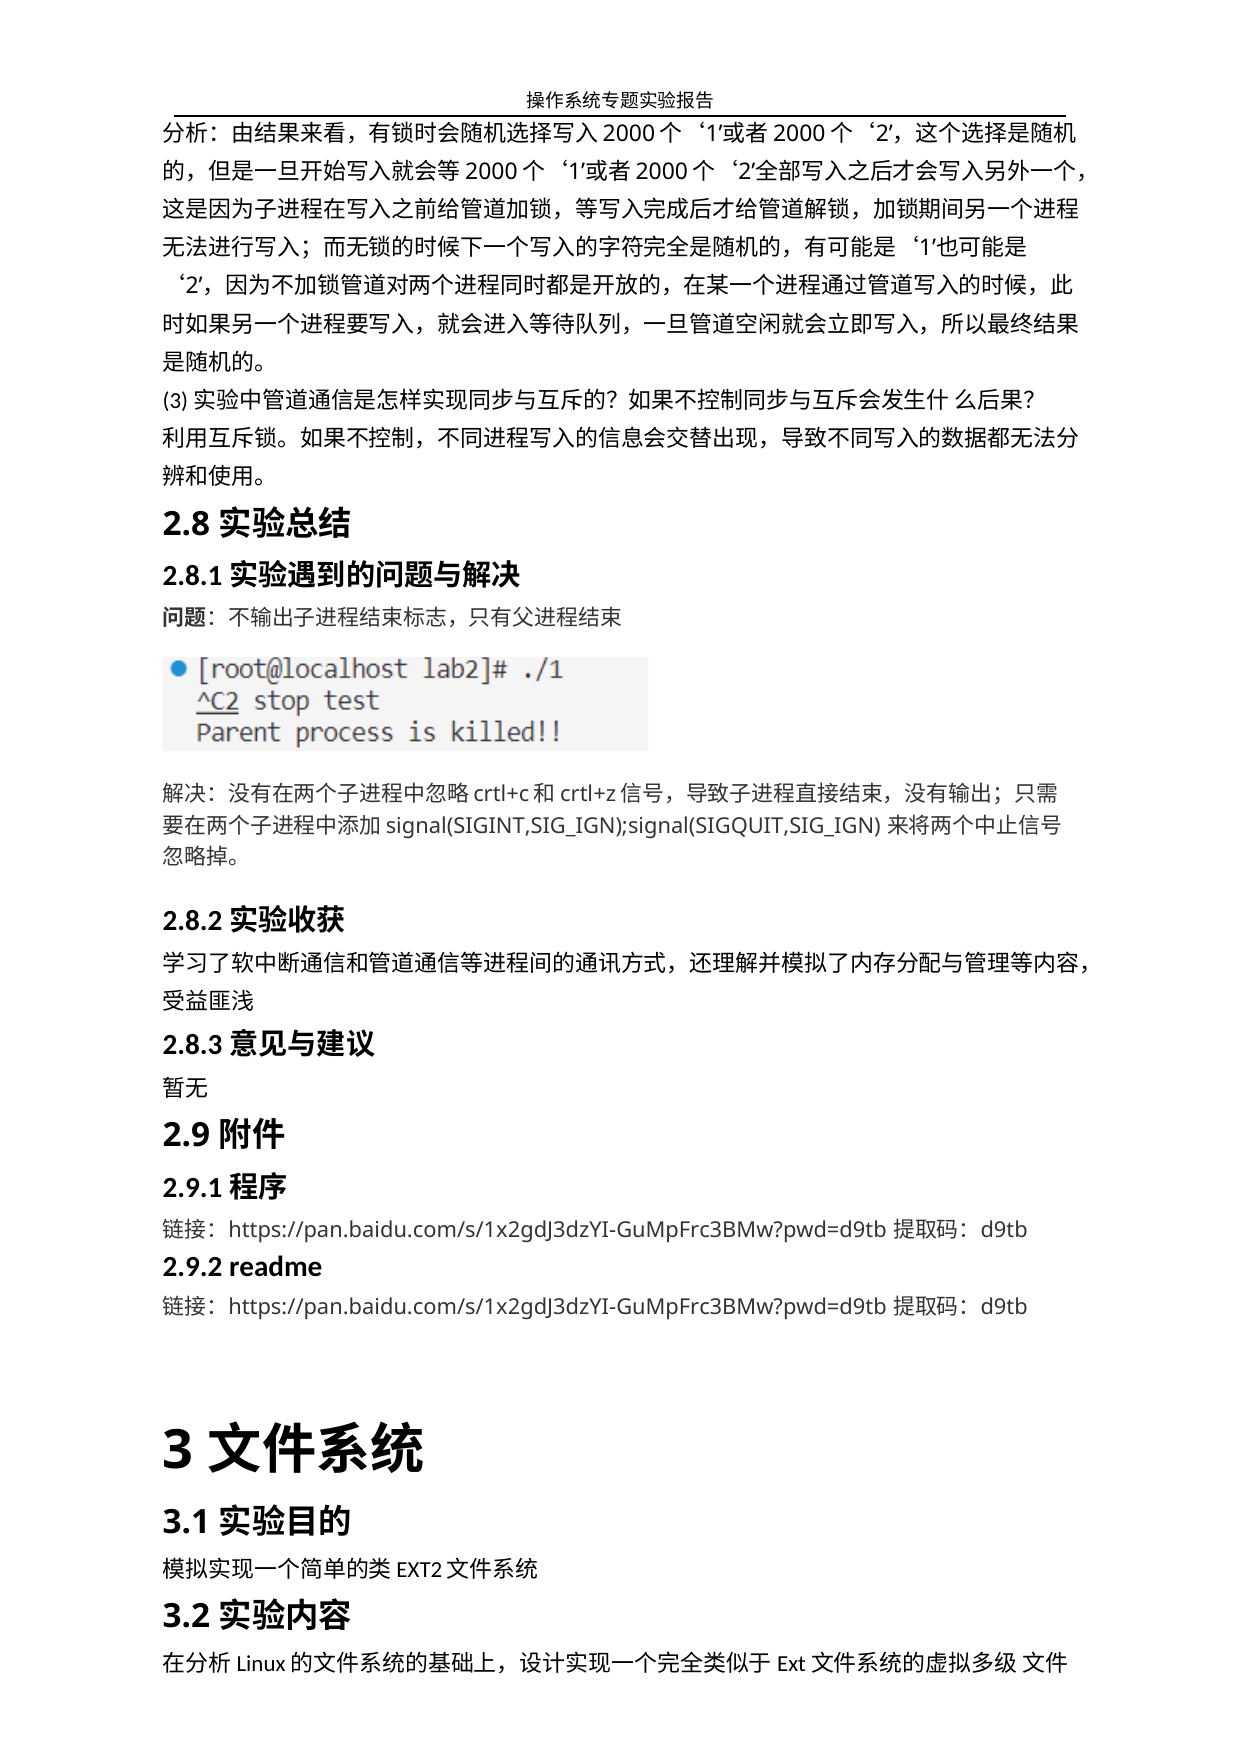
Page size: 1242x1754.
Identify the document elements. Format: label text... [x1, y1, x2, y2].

text 2.9 附件 [162, 1107, 1079, 1156]
text 分析：由结果来看，有锁时会随机选择写入2000个‘1’或者2000个‘2’，这个选择是随机的，但是一旦开始写入就会等2000个‘1’或者2000个‘2’全部写入之后才会写入另外一个，这是因为子进程在写入之前给管道加锁，等写入完成后才给管道解锁，加锁期间另一个进程无法进行写入；而无锁的时候下一个写入的字符完全是随机的，有可能是‘1’也可能是‘2’，因为不加锁管道对两个进程同时都是开放的，在某一个进程通过管道写入的时候，此时如果另一个进程要写入，就会进入等待队列，一旦管道空闲就会立即写入，所以最终结果是随机的。 [162, 114, 1079, 377]
text 3.1 实验目的 [162, 1495, 1079, 1543]
text 3 文件系统 [162, 1410, 1079, 1484]
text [162, 1644, 1079, 1678]
text 利用互斥锁。如果不控制，不同进程写入的信息会交替出现，导致不同写入的数据都无法分辨和使用。 [162, 420, 1079, 491]
text 链接：https://pan.baidu.com/s/1x2gdJ3dzYI-GuMpFrc3BMw?pwd=d9tb 提取码：d9tb [162, 1289, 1079, 1321]
text 2.9.2 readme [162, 1248, 1079, 1284]
text 3.2 实验内容 [162, 1589, 1079, 1637]
text 暂无 [162, 1069, 1079, 1103]
picture [162, 657, 649, 751]
text 2.8.1 实验遇到的问题与解决 [162, 552, 1079, 594]
text 链接：https://pan.baidu.com/s/1x2gdJ3dzYI-GuMpFrc3BMw?pwd=d9tb 提取码：d9tb [162, 1212, 1079, 1243]
text 2.9.1 程序 [162, 1163, 1079, 1205]
text 2.8 实验总结 [162, 496, 1079, 545]
text 解决：没有在两个子进程中忽略crtl+c和crtl+z信号，导致子进程直接结束，没有输出；只需要在两个子进程中添加signal(SIGINT,SIG_IGN);signal(SIGQUIT,SIG_IGN) 来将两个中止信号忽略掉。 [162, 776, 1079, 871]
text 学习了软中断通信和管道通信等进程间的通讯方式，还理解并模拟了内存分配与管理等内容，受益匪浅 [162, 944, 1079, 1016]
text 2.8.3 意见与建议 [162, 1021, 1079, 1063]
text 模拟实现一个简单的类EXT2文件系统 [162, 1551, 1079, 1584]
text 问题：不输出子进程结束标志，只有父进程结束 [162, 600, 1079, 632]
text 2.8.2 实验收获 [162, 896, 1079, 938]
text (3) 实验中管道通信是怎样实现同步与互斥的？如果不控制同步与互斥会发生什 么后果？ [162, 382, 1079, 415]
